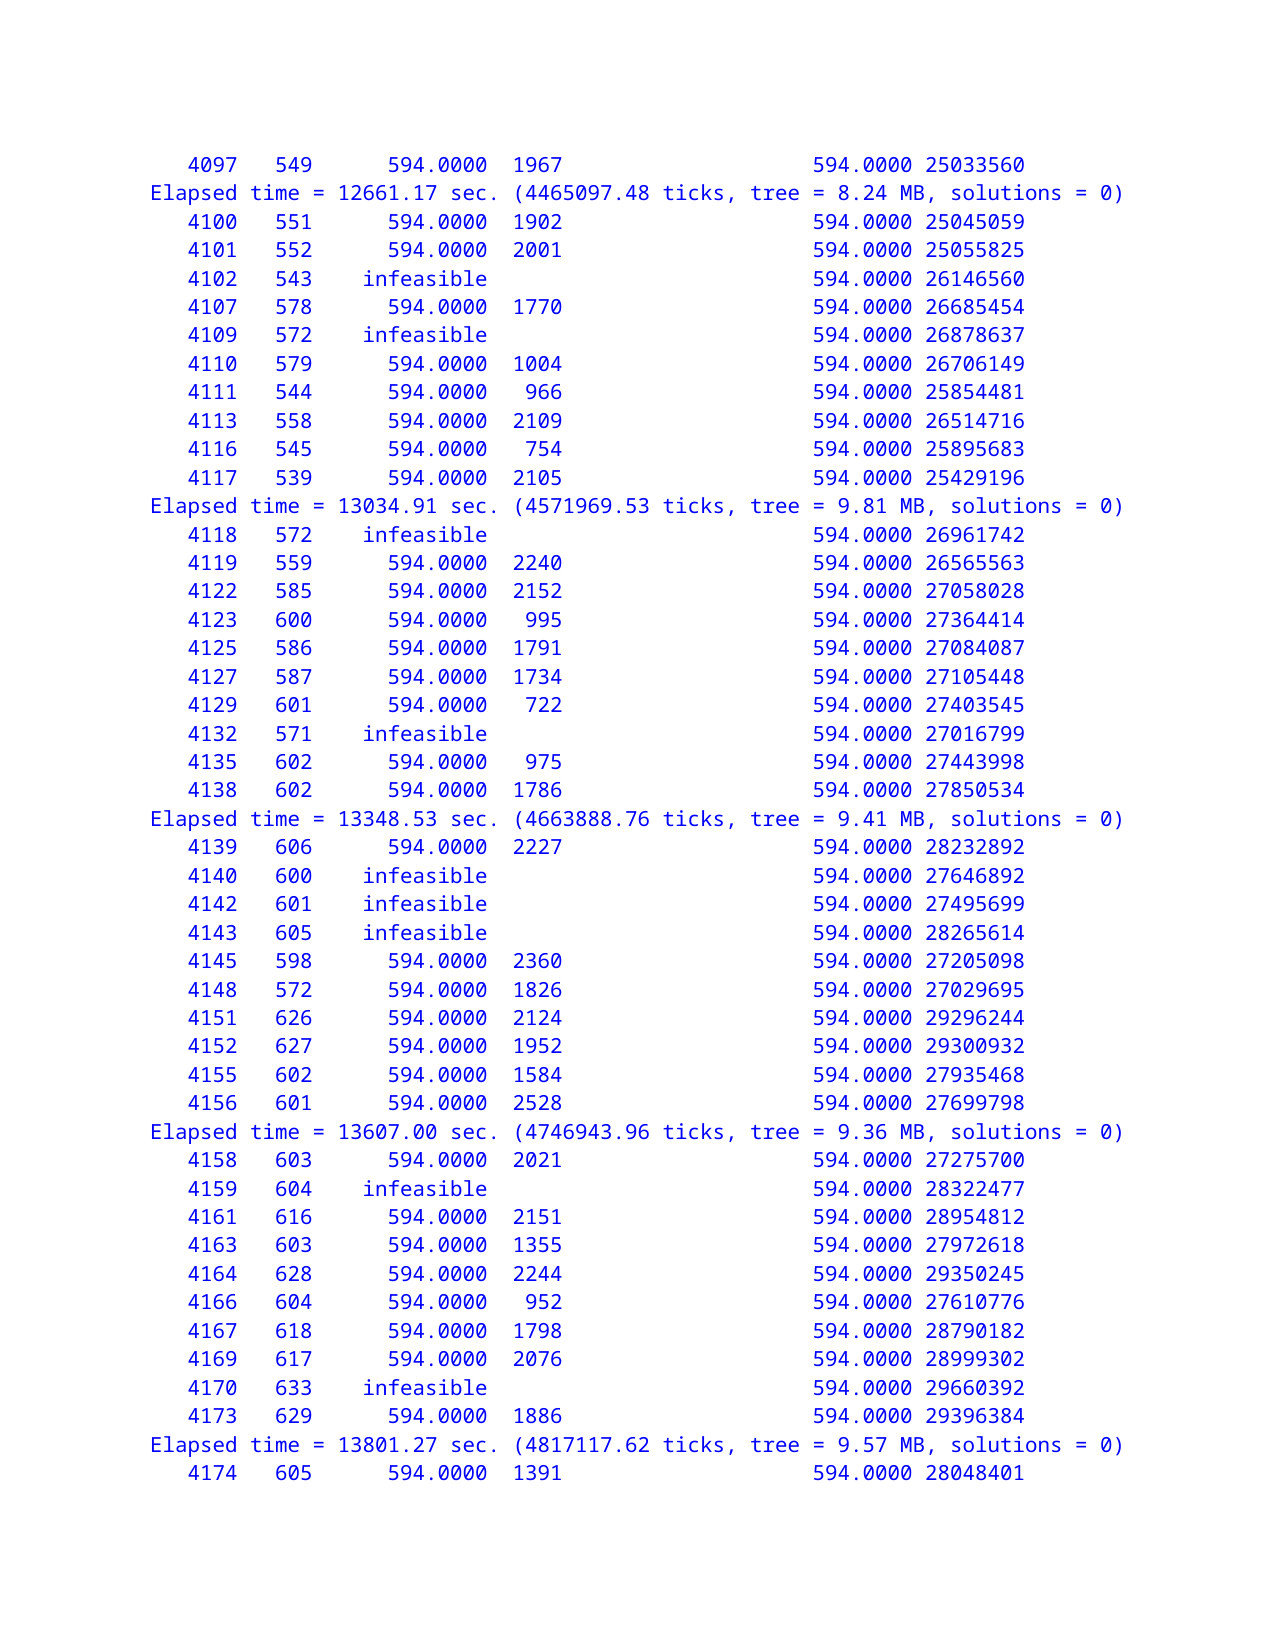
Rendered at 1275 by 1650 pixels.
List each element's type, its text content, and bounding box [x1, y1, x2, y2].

text 4111 544 594.0000 966 594.0000 25854481 [150, 377, 1125, 406]
text 4167 618 594.0000 1798 594.0000 28790182 [150, 1316, 1125, 1344]
text 4117 539 594.0000 2105 594.0000 25429196 [150, 463, 1125, 491]
text 4118 572 infeasible 594.0000 26961742 [150, 520, 1125, 548]
text 4169 617 594.0000 2076 594.0000 28999302 [150, 1344, 1125, 1373]
text 4110 579 594.0000 1004 594.0000 26706149 [150, 349, 1125, 377]
text Elapsed time = 13034.91 sec. (4571969.53 ticks, tree = 9.81 MB, solutions = 0) [150, 491, 1125, 520]
text 4100 551 594.0000 1902 594.0000 25045059 [150, 207, 1125, 235]
text Elapsed time = 13607.00 sec. (4746943.96 ticks, tree = 9.36 MB, solutions = 0) [150, 1117, 1125, 1145]
text 4158 603 594.0000 2021 594.0000 27275700 [150, 1145, 1125, 1174]
text 4101 552 594.0000 2001 594.0000 25055825 [150, 235, 1125, 264]
text 4156 601 594.0000 2528 594.0000 27699798 [150, 1088, 1125, 1117]
text 4166 604 594.0000 952 594.0000 27610776 [150, 1287, 1125, 1316]
text 4170 633 infeasible 594.0000 29660392 [150, 1373, 1125, 1401]
text 4164 628 594.0000 2244 594.0000 29350245 [150, 1259, 1125, 1287]
text 4132 571 infeasible 594.0000 27016799 [150, 719, 1125, 747]
text 4119 559 594.0000 2240 594.0000 26565563 [150, 548, 1125, 577]
text 4145 598 594.0000 2360 594.0000 27205098 [150, 946, 1125, 975]
text 4123 600 594.0000 995 594.0000 27364414 [150, 605, 1125, 633]
text 4174 605 594.0000 1391 594.0000 28048401 [150, 1458, 1125, 1487]
text 4102 543 infeasible 594.0000 26146560 [150, 264, 1125, 292]
text 4159 604 infeasible 594.0000 28322477 [150, 1174, 1125, 1202]
text 4173 629 594.0000 1886 594.0000 29396384 [150, 1401, 1125, 1430]
text 4116 545 594.0000 754 594.0000 25895683 [150, 434, 1125, 463]
text 4155 602 594.0000 1584 594.0000 27935468 [150, 1060, 1125, 1088]
text 4109 572 infeasible 594.0000 26878637 [150, 321, 1125, 349]
text 4107 578 594.0000 1770 594.0000 26685454 [150, 292, 1125, 321]
text 4129 601 594.0000 722 594.0000 27403545 [150, 690, 1125, 719]
text Elapsed time = 13348.53 sec. (4663888.76 ticks, tree = 9.41 MB, solutions = 0) [150, 804, 1125, 832]
text 4148 572 594.0000 1826 594.0000 27029695 [150, 975, 1125, 1003]
text 4097 549 594.0000 1967 594.0000 25033560 [150, 150, 1125, 178]
text 4139 606 594.0000 2227 594.0000 28232892 [150, 832, 1125, 861]
text Elapsed time = 12661.17 sec. (4465097.48 ticks, tree = 8.24 MB, solutions = 0) [150, 178, 1125, 207]
text 4138 602 594.0000 1786 594.0000 27850534 [150, 776, 1125, 804]
text 4140 600 infeasible 594.0000 27646892 [150, 861, 1125, 889]
text 4151 626 594.0000 2124 594.0000 29296244 [150, 1003, 1125, 1032]
text 4113 558 594.0000 2109 594.0000 26514716 [150, 406, 1125, 434]
text 4125 586 594.0000 1791 594.0000 27084087 [150, 633, 1125, 662]
text 4142 601 infeasible 594.0000 27495699 [150, 889, 1125, 918]
text 4152 627 594.0000 1952 594.0000 29300932 [150, 1032, 1125, 1060]
text 4163 603 594.0000 1355 594.0000 27972618 [150, 1231, 1125, 1259]
text 4127 587 594.0000 1734 594.0000 27105448 [150, 662, 1125, 690]
text 4135 602 594.0000 975 594.0000 27443998 [150, 747, 1125, 776]
text Elapsed time = 13801.27 sec. (4817117.62 ticks, tree = 9.57 MB, solutions = 0) [150, 1430, 1125, 1458]
text 4161 616 594.0000 2151 594.0000 28954812 [150, 1202, 1125, 1231]
text 4143 605 infeasible 594.0000 28265614 [150, 918, 1125, 946]
text 4122 585 594.0000 2152 594.0000 27058028 [150, 577, 1125, 605]
